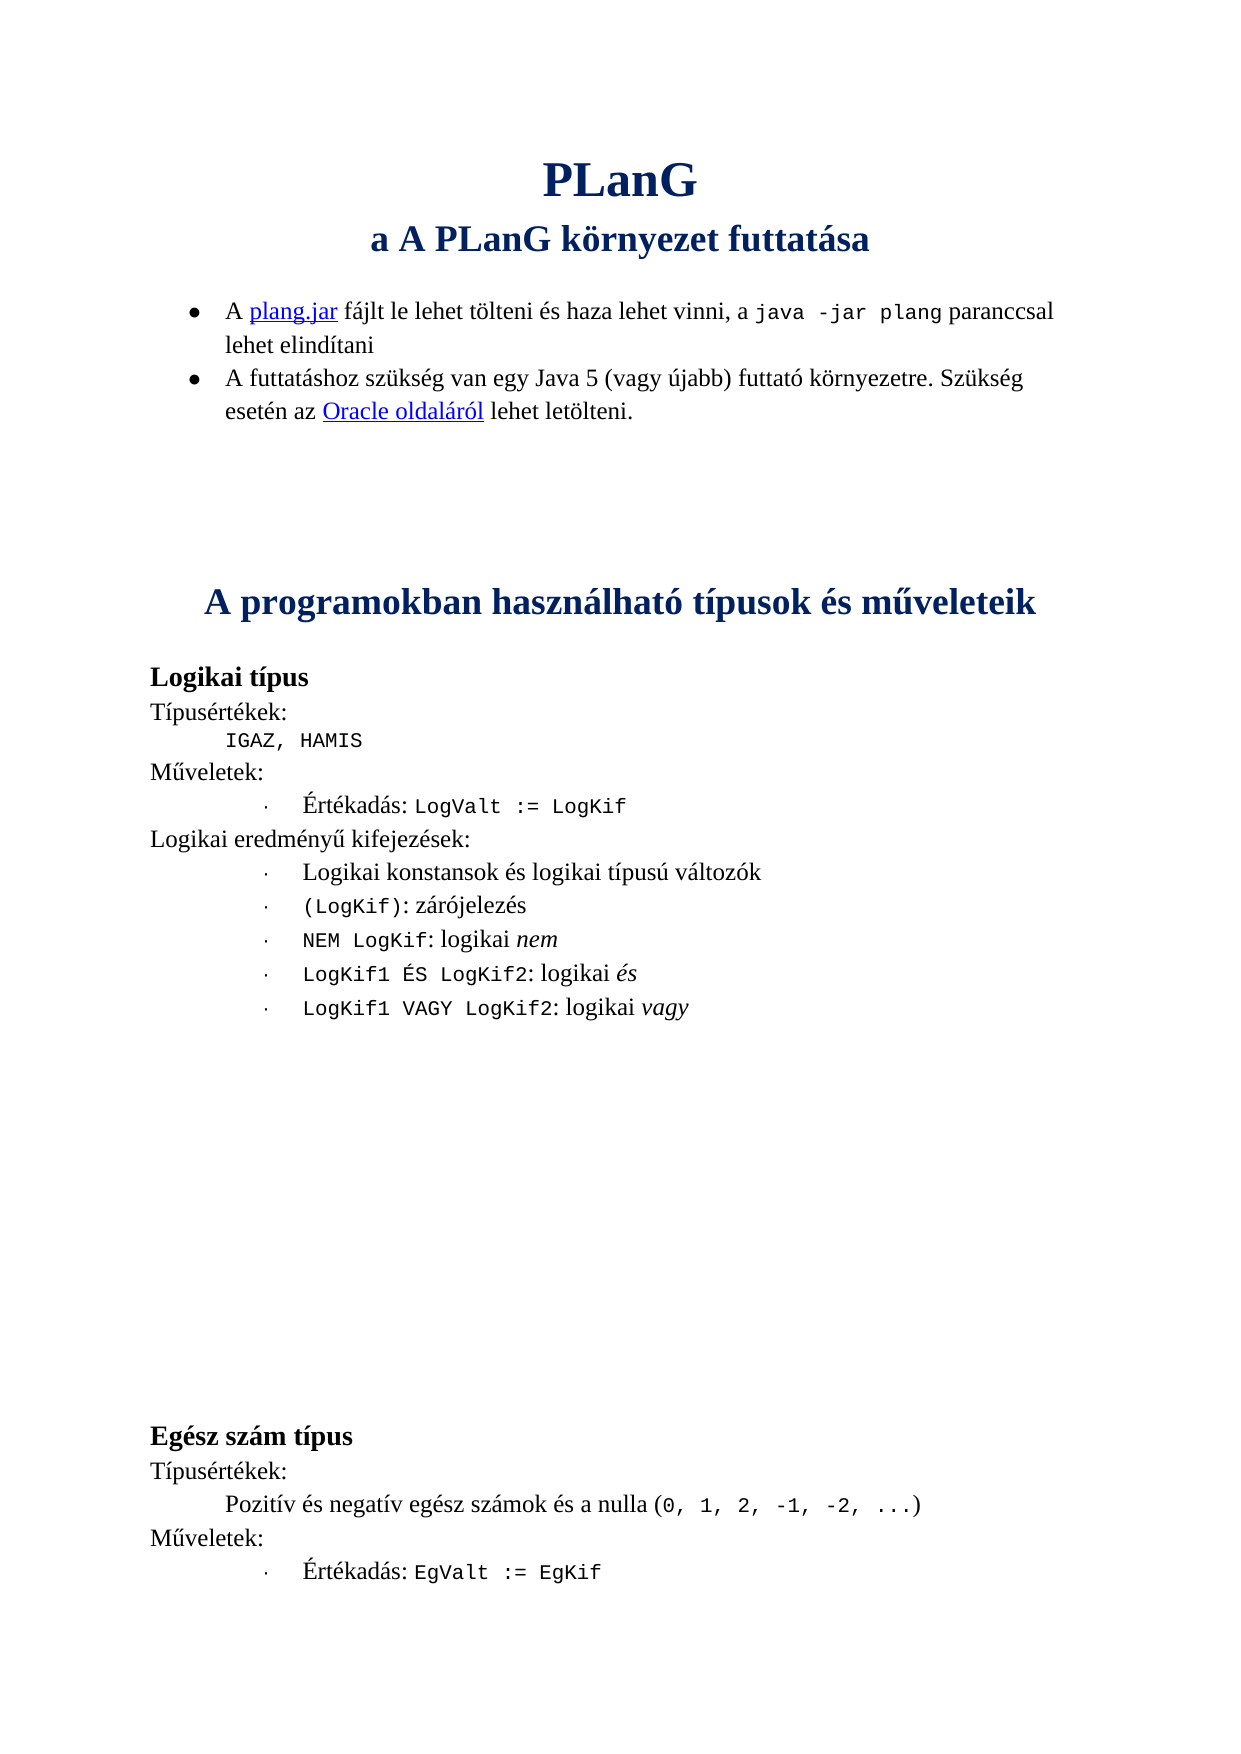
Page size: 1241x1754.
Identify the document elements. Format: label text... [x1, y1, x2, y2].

text Típusértékek: [150, 697, 1090, 726]
text Pozitív és negatív egész számok és a nulla (0, 1, 2, -1, -2, ...) [225, 1489, 1090, 1518]
text a A PLanG környezet futtatása [150, 216, 1090, 259]
text Műveletek: [150, 1523, 1090, 1551]
text · NEM LogKif: logikai nem [262, 924, 1090, 953]
text · LogKif1 ÉS LogKif2: logikai és [262, 958, 1090, 987]
list A futtatáshoz szükség van egy Java 5 (vagy újabb) futtató környezetre. Szükség esetén az Oracle oldaláról lehet letölteni. [187, 363, 1090, 424]
text Műveletek: [150, 757, 1090, 786]
text Logikai típus [150, 659, 1090, 692]
text · Értékadás: LogValt := LogKif [262, 790, 1090, 819]
text IGAZ, HAMIS [225, 730, 1090, 753]
text A programokban használható típusok és műveleteik [150, 580, 1090, 623]
text Típusértékek: [150, 1456, 1090, 1484]
text Egész szám típus [150, 1418, 1090, 1451]
text · (LogKif): zárójelezés [262, 890, 1090, 919]
text · Értékadás: EgValt := EgKif [262, 1556, 1090, 1585]
text · LogKif1 VAGY LogKif2: logikai vagy [262, 992, 1090, 1021]
list A plang.jar fájlt le lehet tölteni és haza lehet vinni, a java -jar plang paranccsal lehet elindítani [187, 296, 1090, 358]
text Logikai eredményű kifejezések: [150, 824, 1090, 853]
text PLanG [150, 150, 1090, 207]
text · Logikai konstansok és logikai típusú változók [262, 857, 1090, 886]
